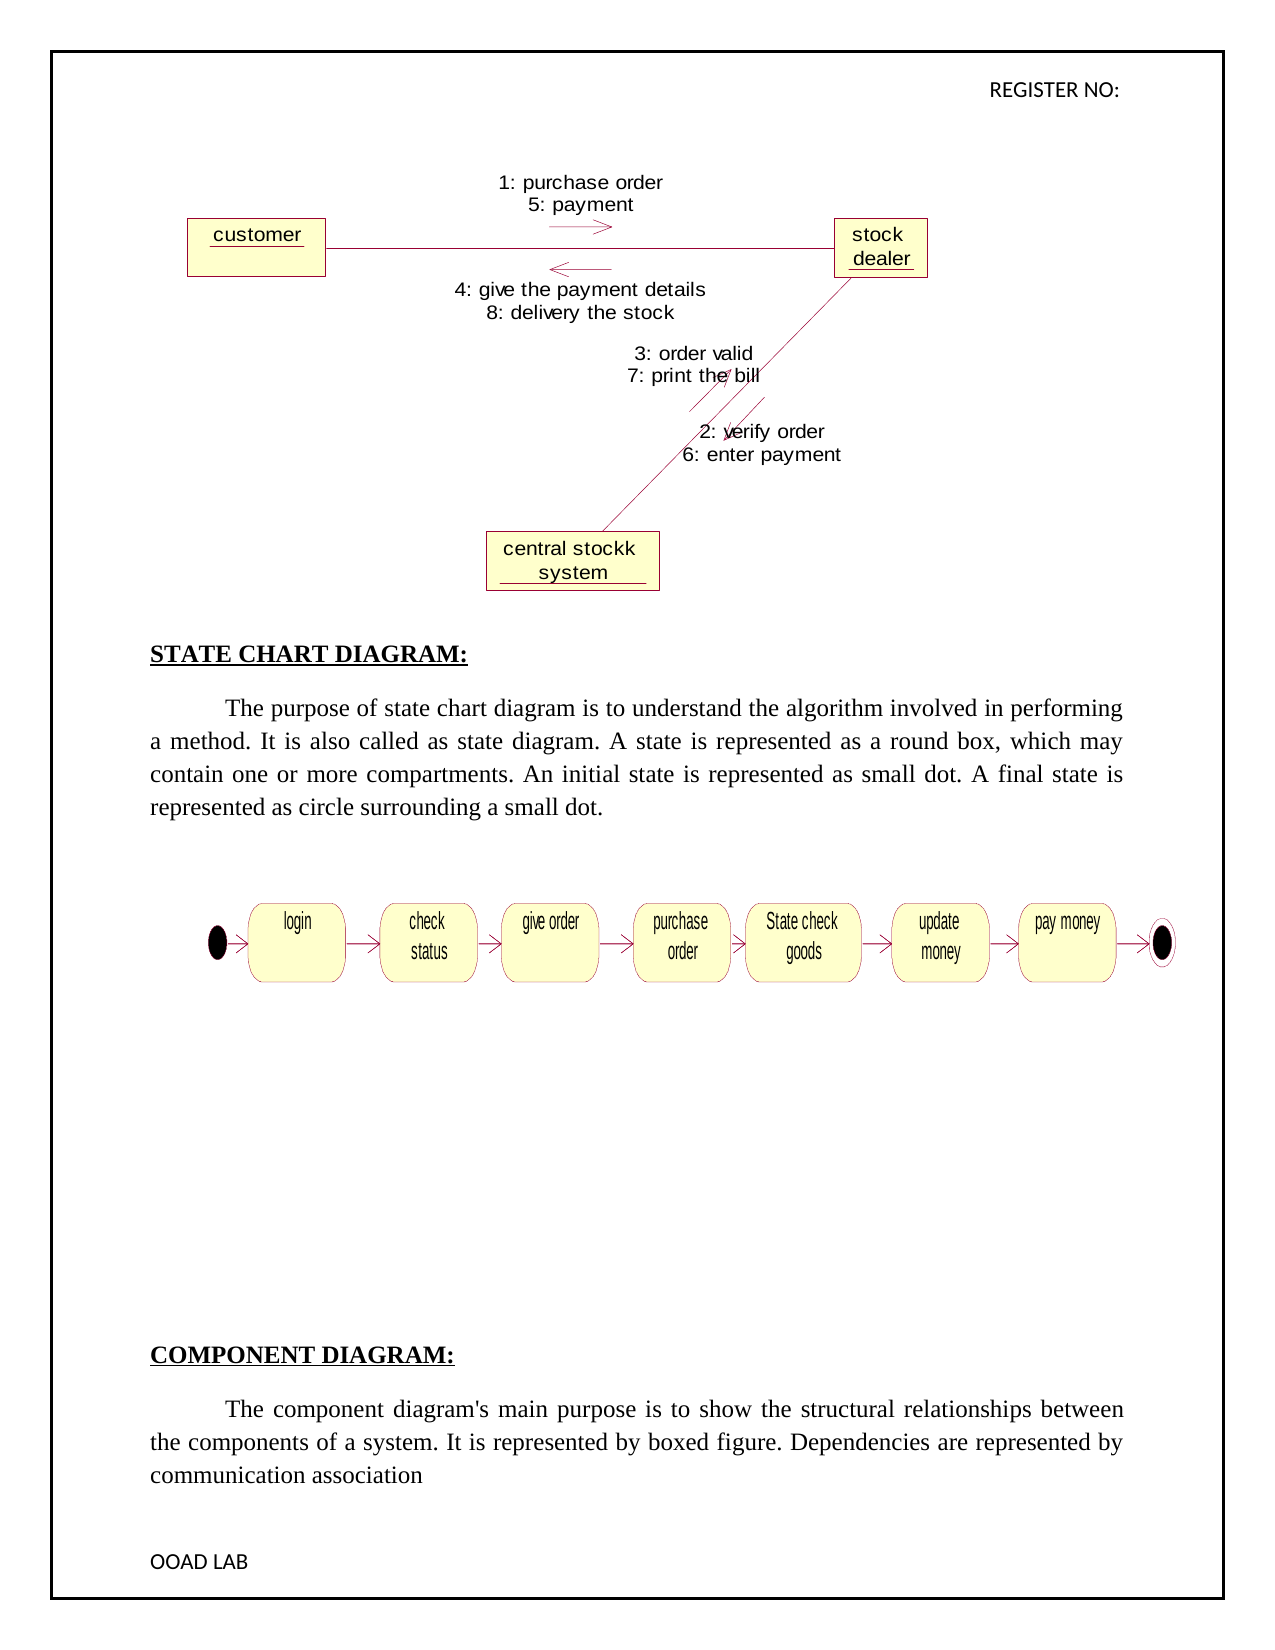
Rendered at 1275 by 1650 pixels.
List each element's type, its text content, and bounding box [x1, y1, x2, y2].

text The purpose of state chart diagram is to understand the algorithm involved in performing a method. It is also called as state diagram. A state is represented as a round box, which may contain one or more compartments. An initial state is represented as small dot. A final state is represented as circle surrounding a small dot. [150, 693, 1125, 821]
text STATE CHART DIAGRAM: [150, 639, 1125, 668]
text COMPONENT DIAGRAM: [150, 1340, 1125, 1368]
text The component diagram's main purpose is to show the structural relationships between the components of a system. It is represented by boxed figure. Dependencies are represented by communication association [150, 1394, 1125, 1488]
